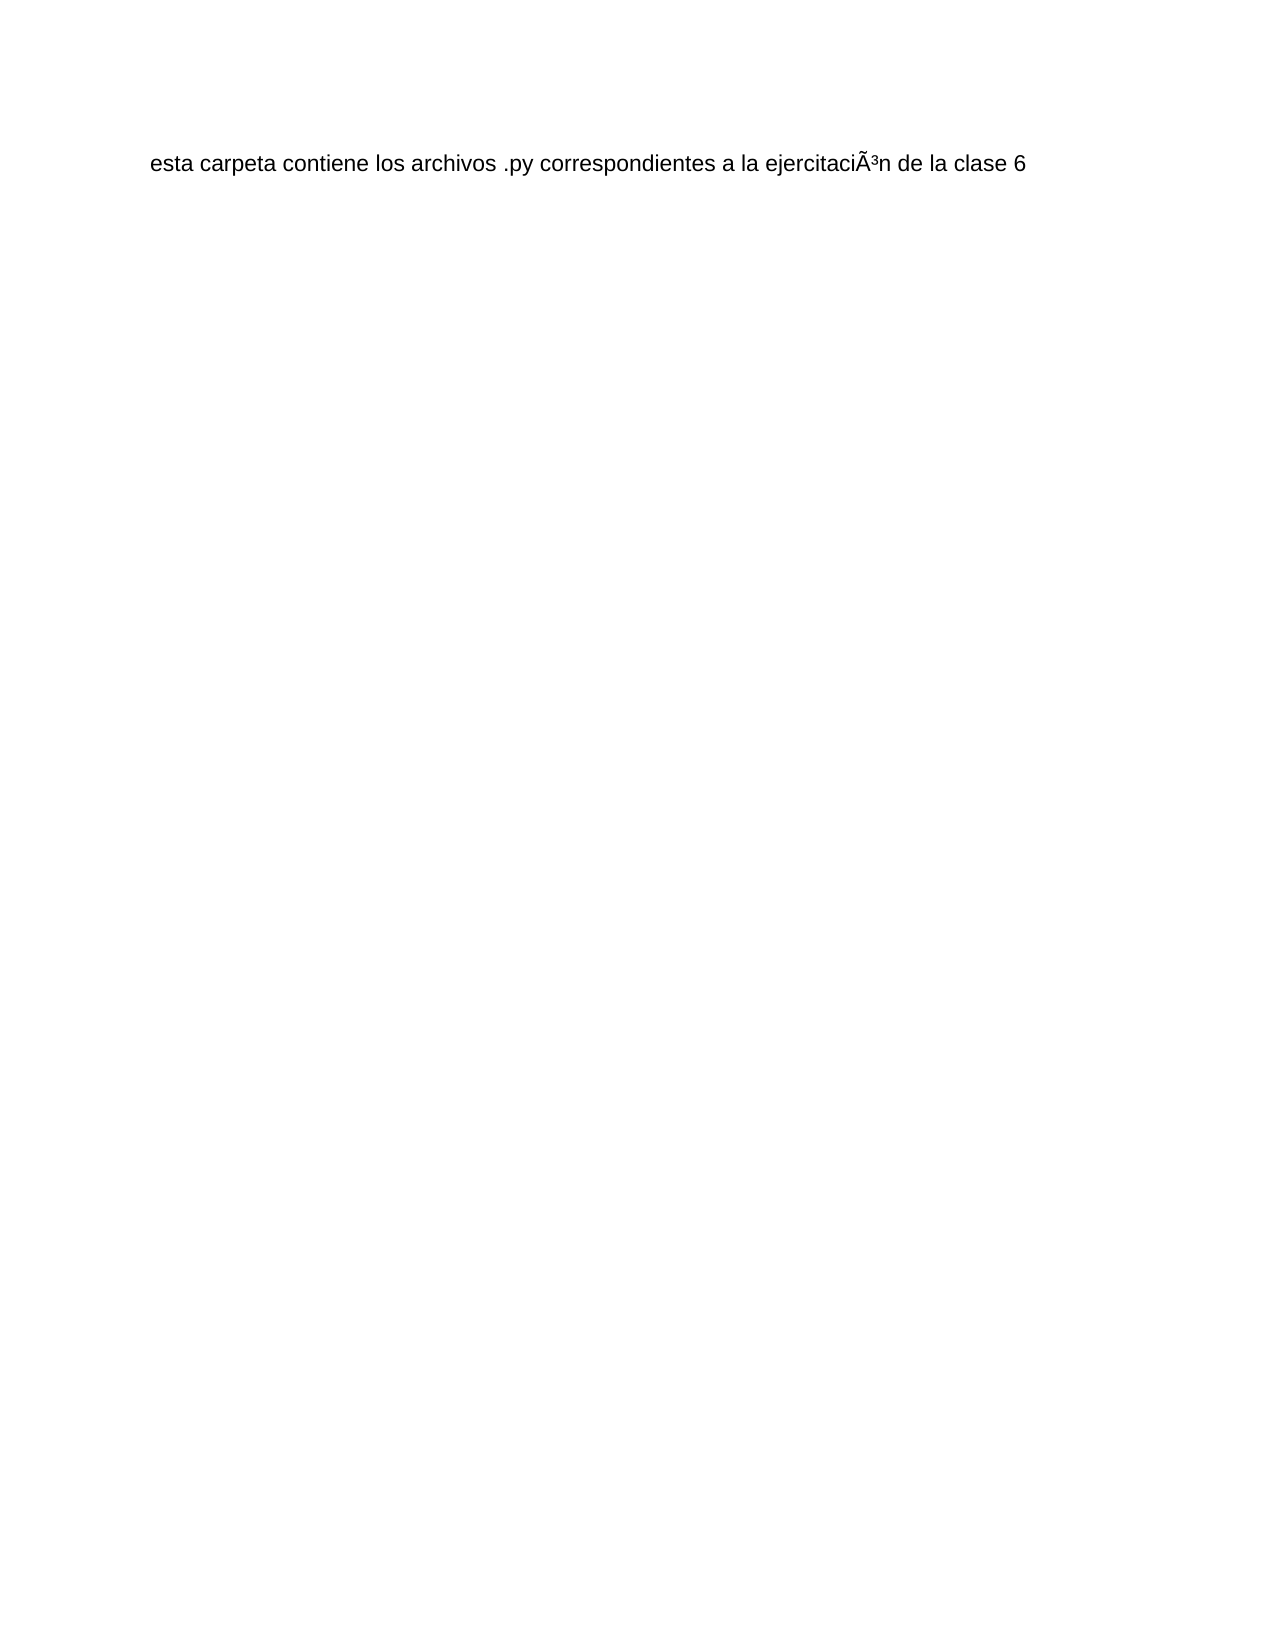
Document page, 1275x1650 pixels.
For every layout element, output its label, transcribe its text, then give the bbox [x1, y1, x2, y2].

text esta carpeta contiene los archivos .py correspondientes a la ejercitaciÃ³n de la clase 6 [150, 150, 1125, 176]
